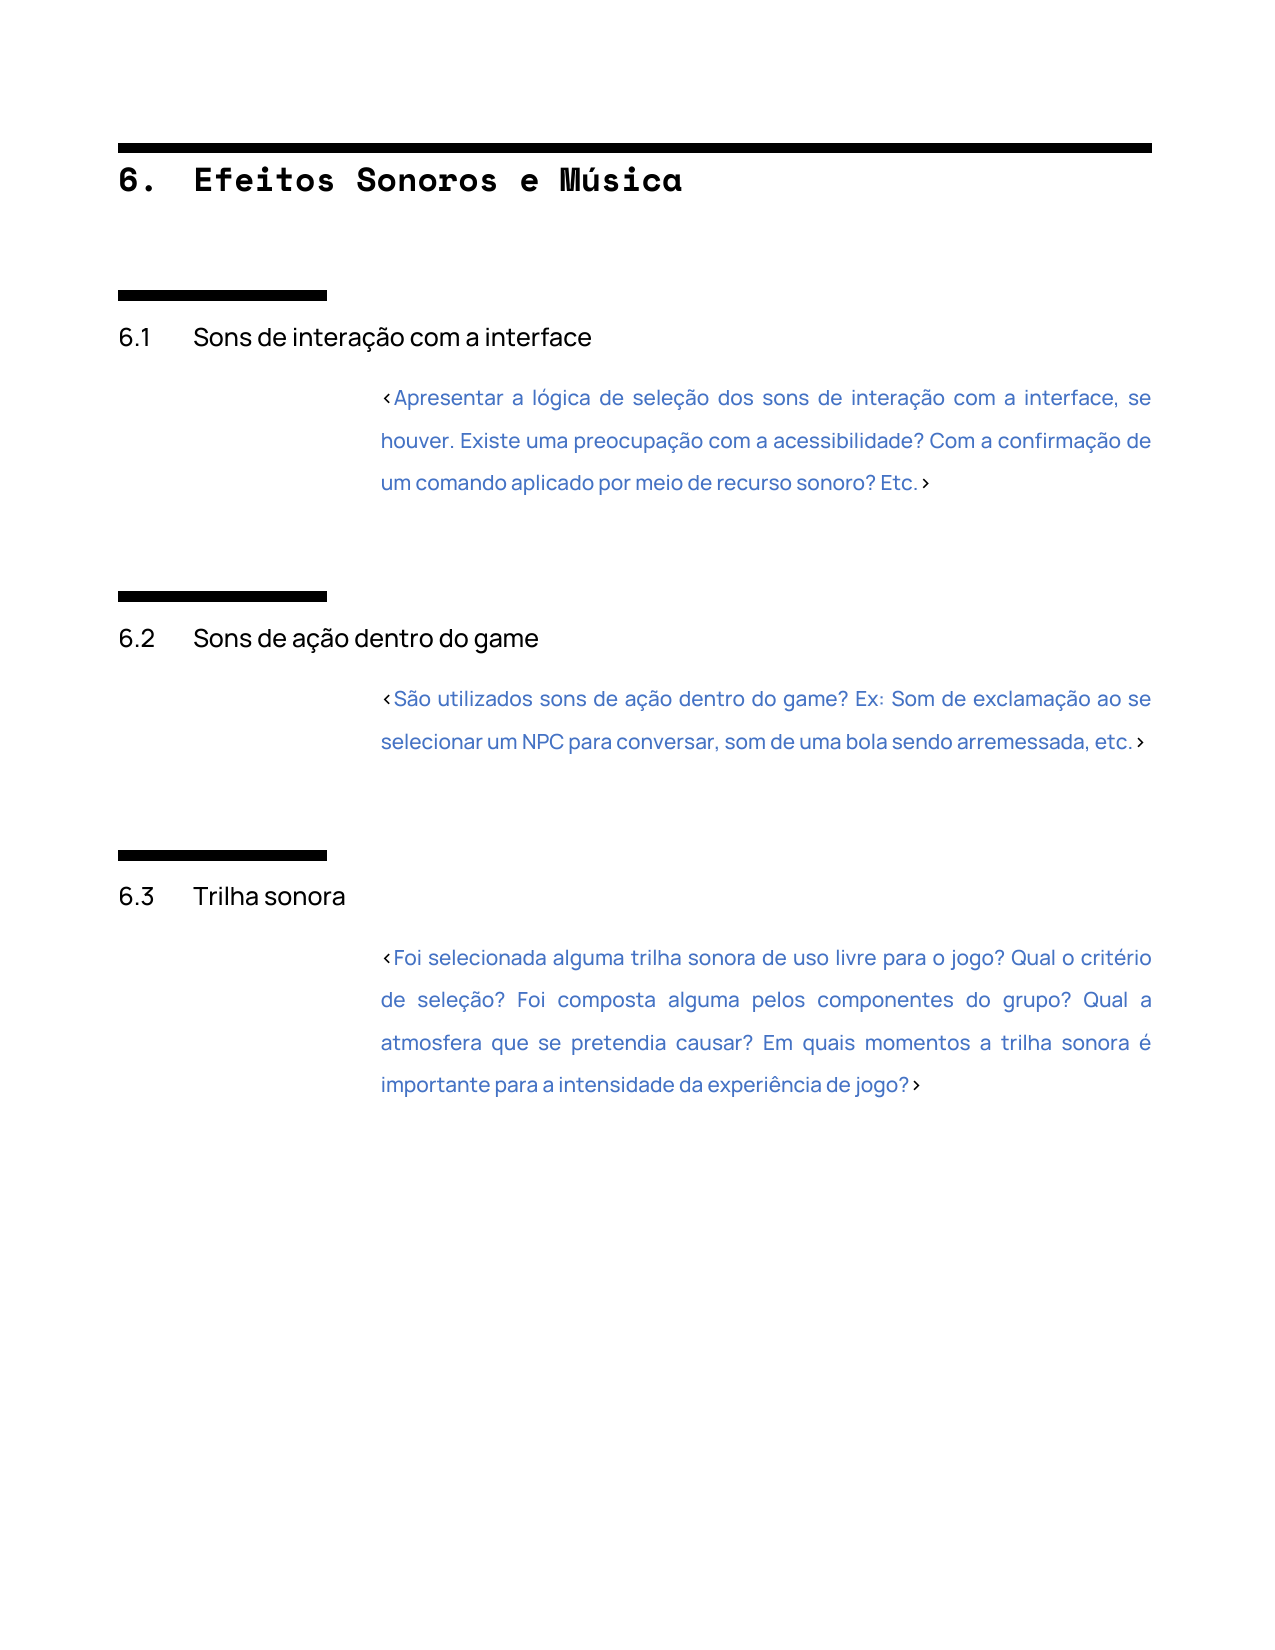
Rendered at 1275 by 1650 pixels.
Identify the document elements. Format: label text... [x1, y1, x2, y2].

text <Apresentar a lógica de seleção dos sons de interação com a interface, se houver. Existe uma preocupação com a acessibilidade? Com a confirmação de um comando aplicado por meio de recurso sonoro? Etc.> [381, 383, 1152, 497]
text <Foi selecionada alguma trilha sonora de uso livre para o jogo? Qual o critério de seleção? Foi composta alguma pelos componentes do grupo? Qual a atmosfera que se pretendia causar? Em quais momentos a trilha sonora é importante para a intensidade da experiência de jogo?> [381, 943, 1152, 1099]
list Sons de interação com a interface [118, 319, 1152, 354]
list Trilha sonora [118, 879, 1152, 913]
text <São utilizados sons de ação dentro do game? Ex: Som de exclamação ao se selecionar um NPC para conversar, som de uma bola sendo arremessada, etc.> [381, 684, 1152, 755]
title Efeitos Sonoros e Música [118, 153, 1152, 204]
list Sons de ação dentro do game [118, 621, 1152, 655]
